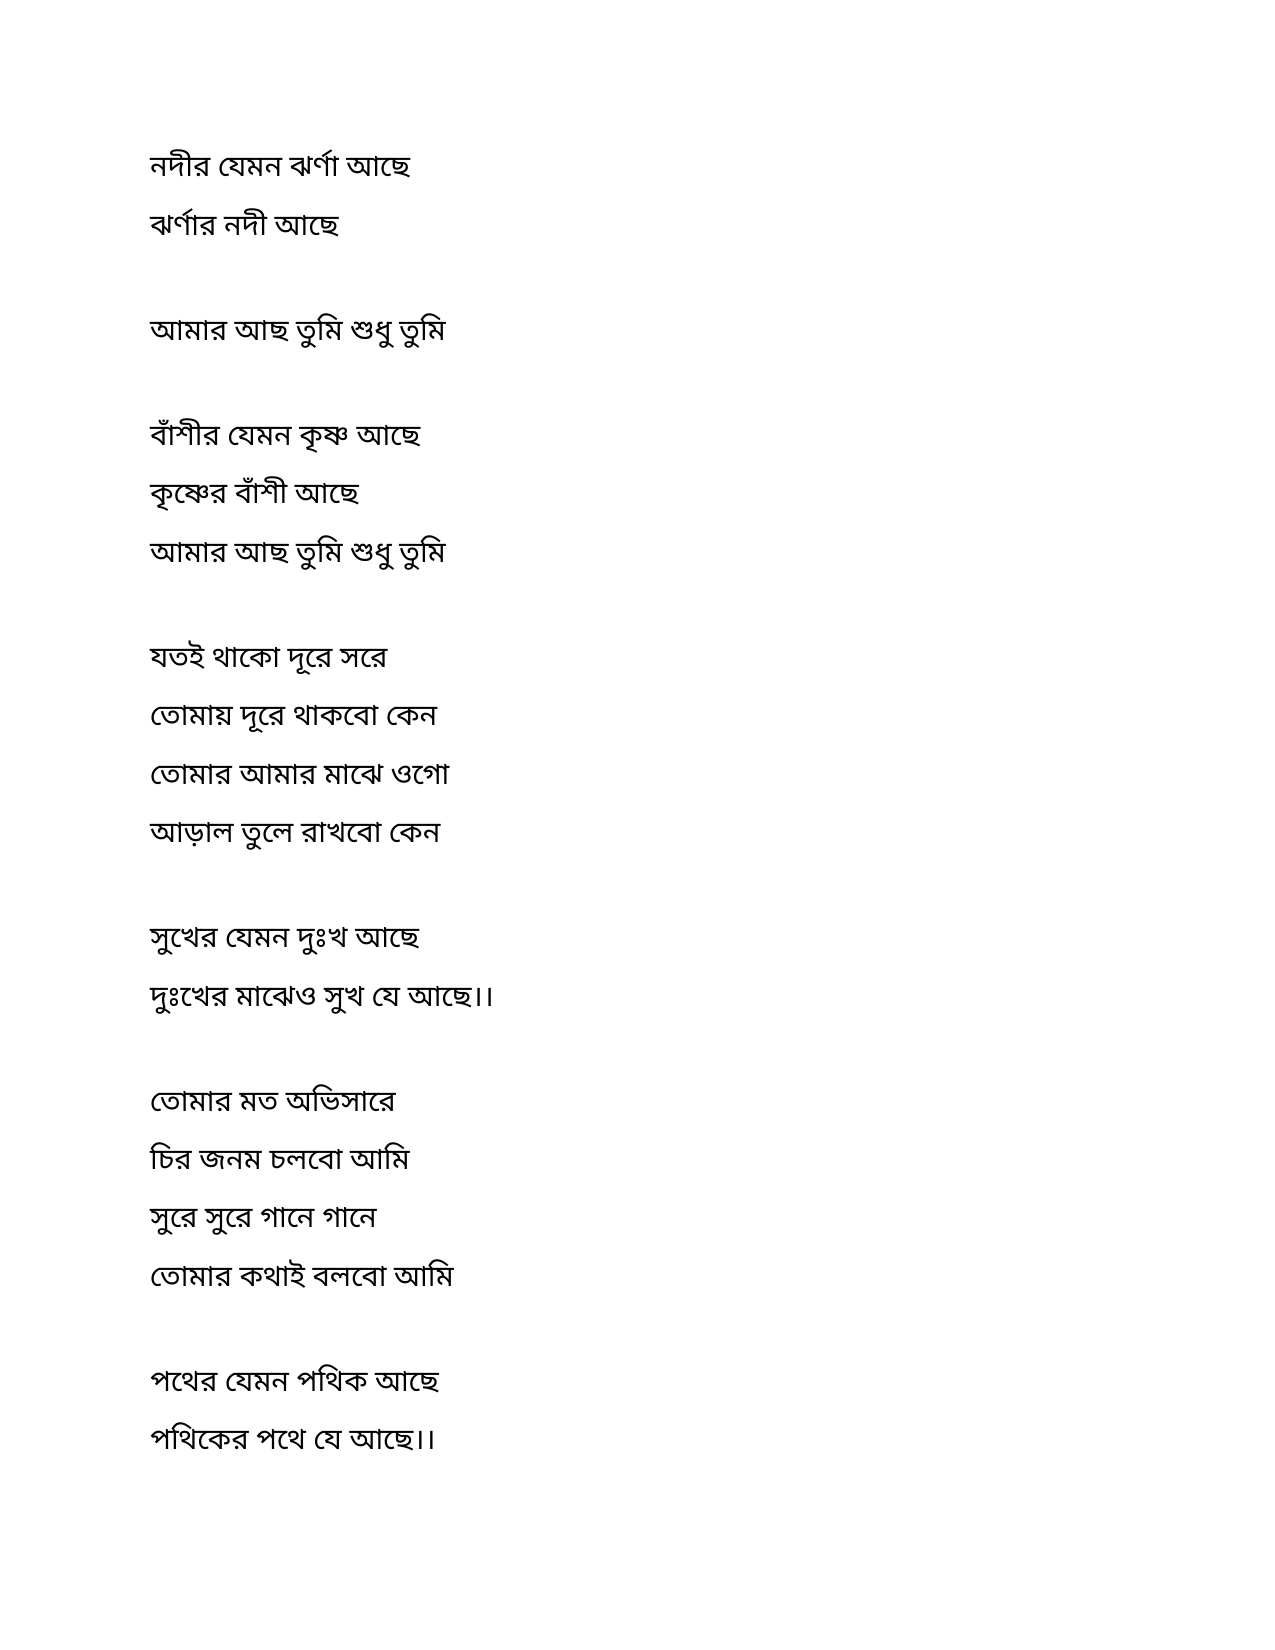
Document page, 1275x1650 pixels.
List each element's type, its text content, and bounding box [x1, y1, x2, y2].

text আড়াল তুলে রাখবো কেন [150, 816, 1125, 854]
text পথের যেমন পথিক আছে [150, 1364, 1125, 1403]
text ঝর্ণার নদী আছে [150, 208, 1125, 247]
text আমার আছ তুমি শুধু তুমি [150, 535, 1125, 574]
text যতই থাকো দূরে সরে [150, 641, 1125, 679]
text নদীর যেমন ঝর্ণা আছে [150, 150, 1125, 189]
text তোমার কথাই বলবো আমি [150, 1259, 1125, 1298]
text তোমায় দূরে থাকবো কেন [150, 699, 1125, 738]
text দুঃখের মাঝেও সুখ যে আছে।। [150, 979, 1125, 1018]
text আমার আছ তুমি শুধু তুমি [150, 313, 1125, 352]
text বাঁশীর যেমন কৃষ্ণ আছে [150, 419, 1125, 457]
text সুখের যেমন দুঃখ আছে [150, 921, 1125, 959]
text তোমার আমার মাঝে ওগো [150, 757, 1125, 796]
text চির জনম চলবো আমি [150, 1143, 1125, 1181]
text পথিকের পথে যে আছে।। [150, 1423, 1125, 1462]
text তোমার মত অভিসারে [150, 1084, 1125, 1123]
text সুরে সুরে গানে গানে [150, 1201, 1125, 1240]
text কৃষ্ণের বাঁশী আছে [150, 477, 1125, 516]
